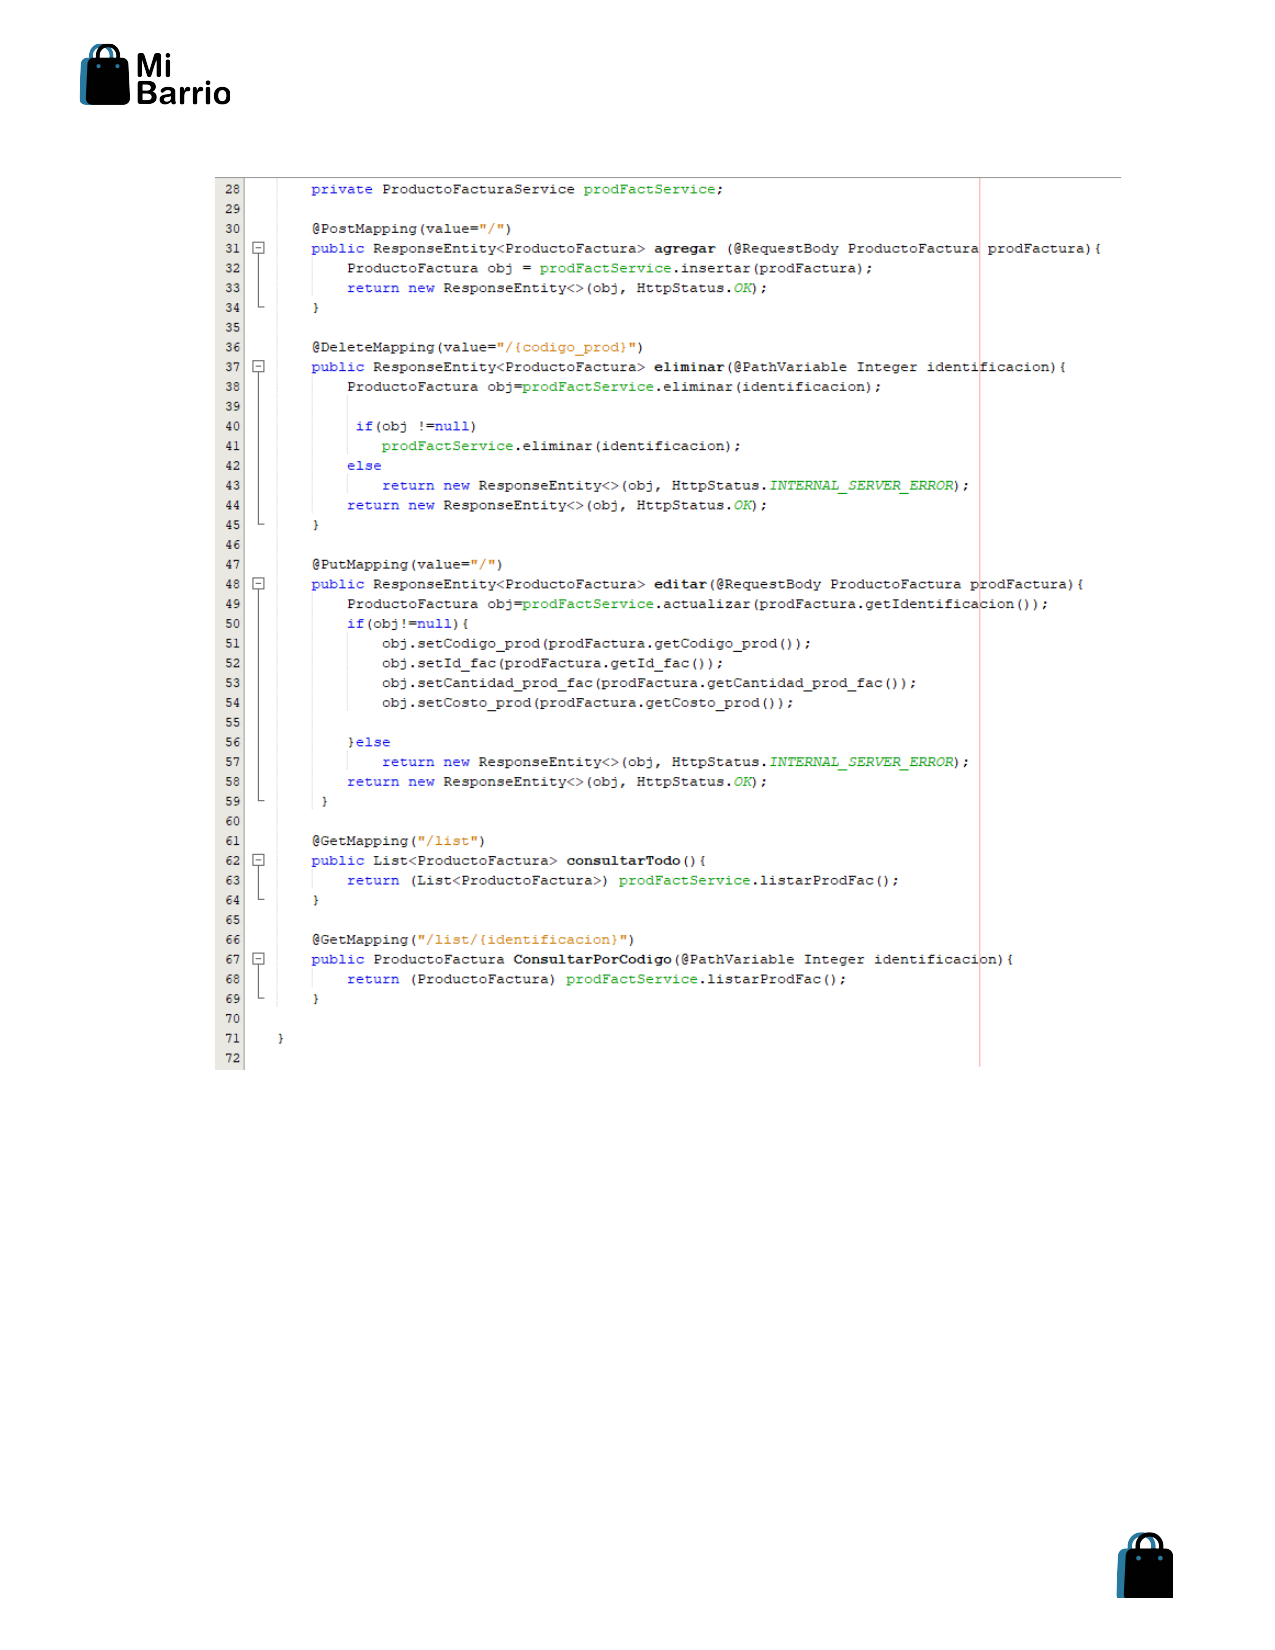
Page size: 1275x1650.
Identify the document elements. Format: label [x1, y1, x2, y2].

picture [214, 177, 1122, 1070]
picture [1116, 1532, 1173, 1598]
picture [79, 43, 230, 107]
